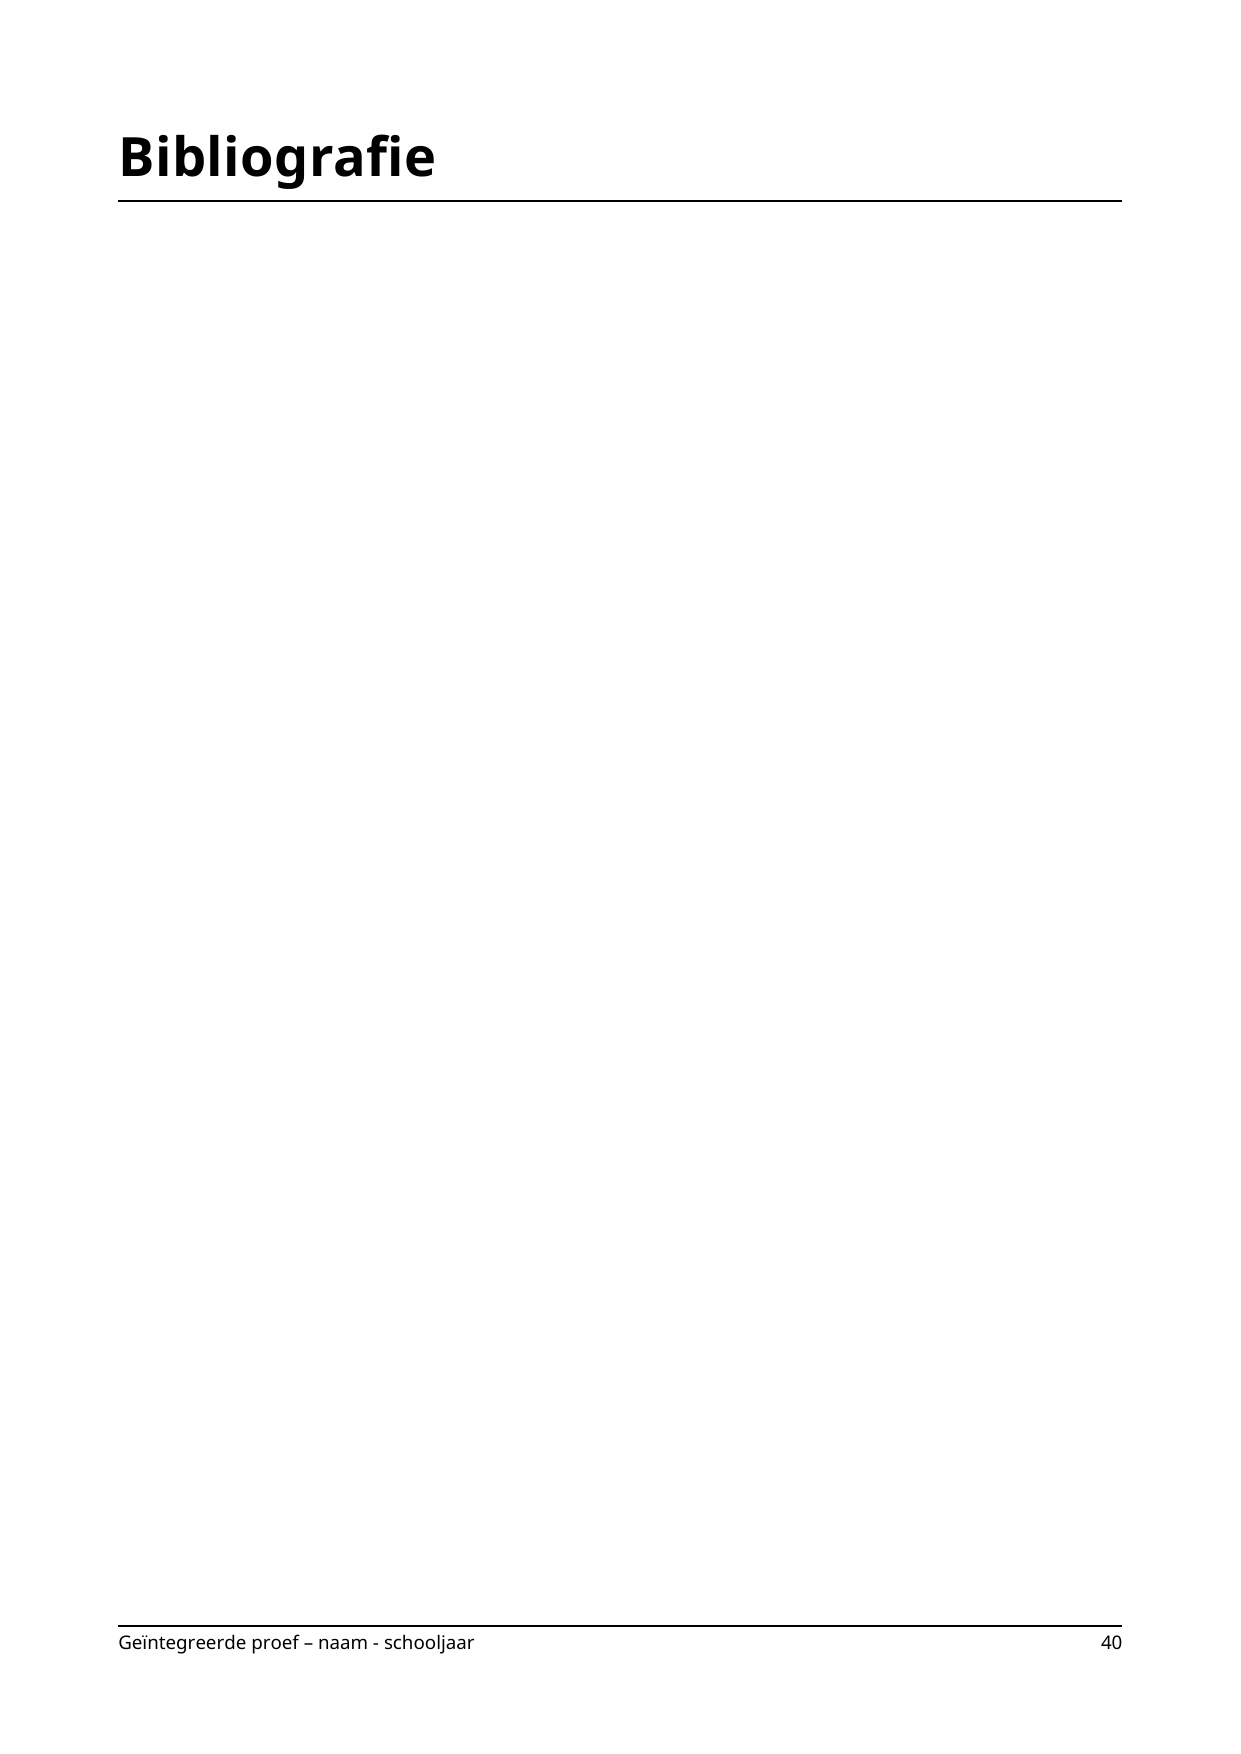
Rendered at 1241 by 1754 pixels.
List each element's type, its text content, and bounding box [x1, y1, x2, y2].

title Bibliografie [118, 118, 1122, 200]
